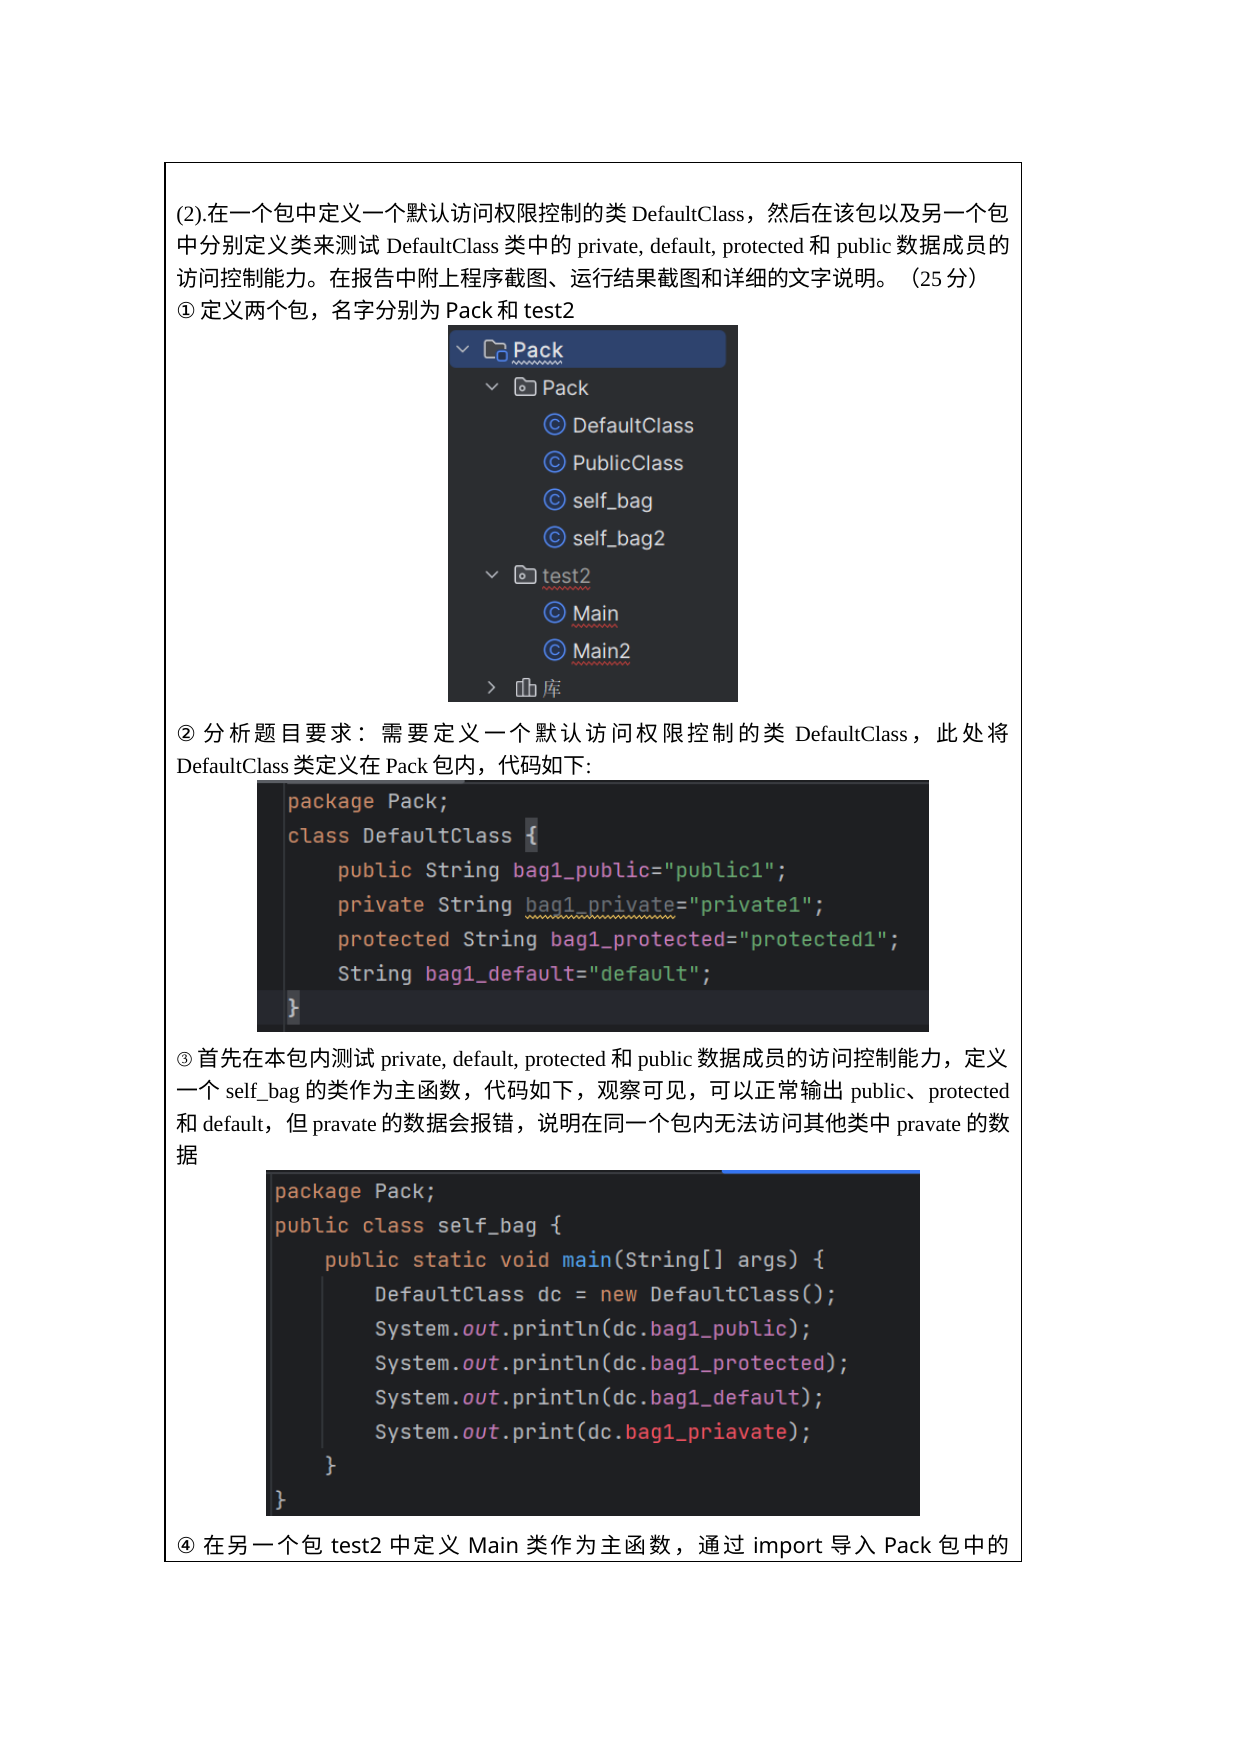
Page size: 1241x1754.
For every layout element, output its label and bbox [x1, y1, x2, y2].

picture [266, 1170, 920, 1516]
picture [257, 780, 929, 1032]
table_header [166, 163, 1021, 1561]
picture [448, 325, 738, 702]
